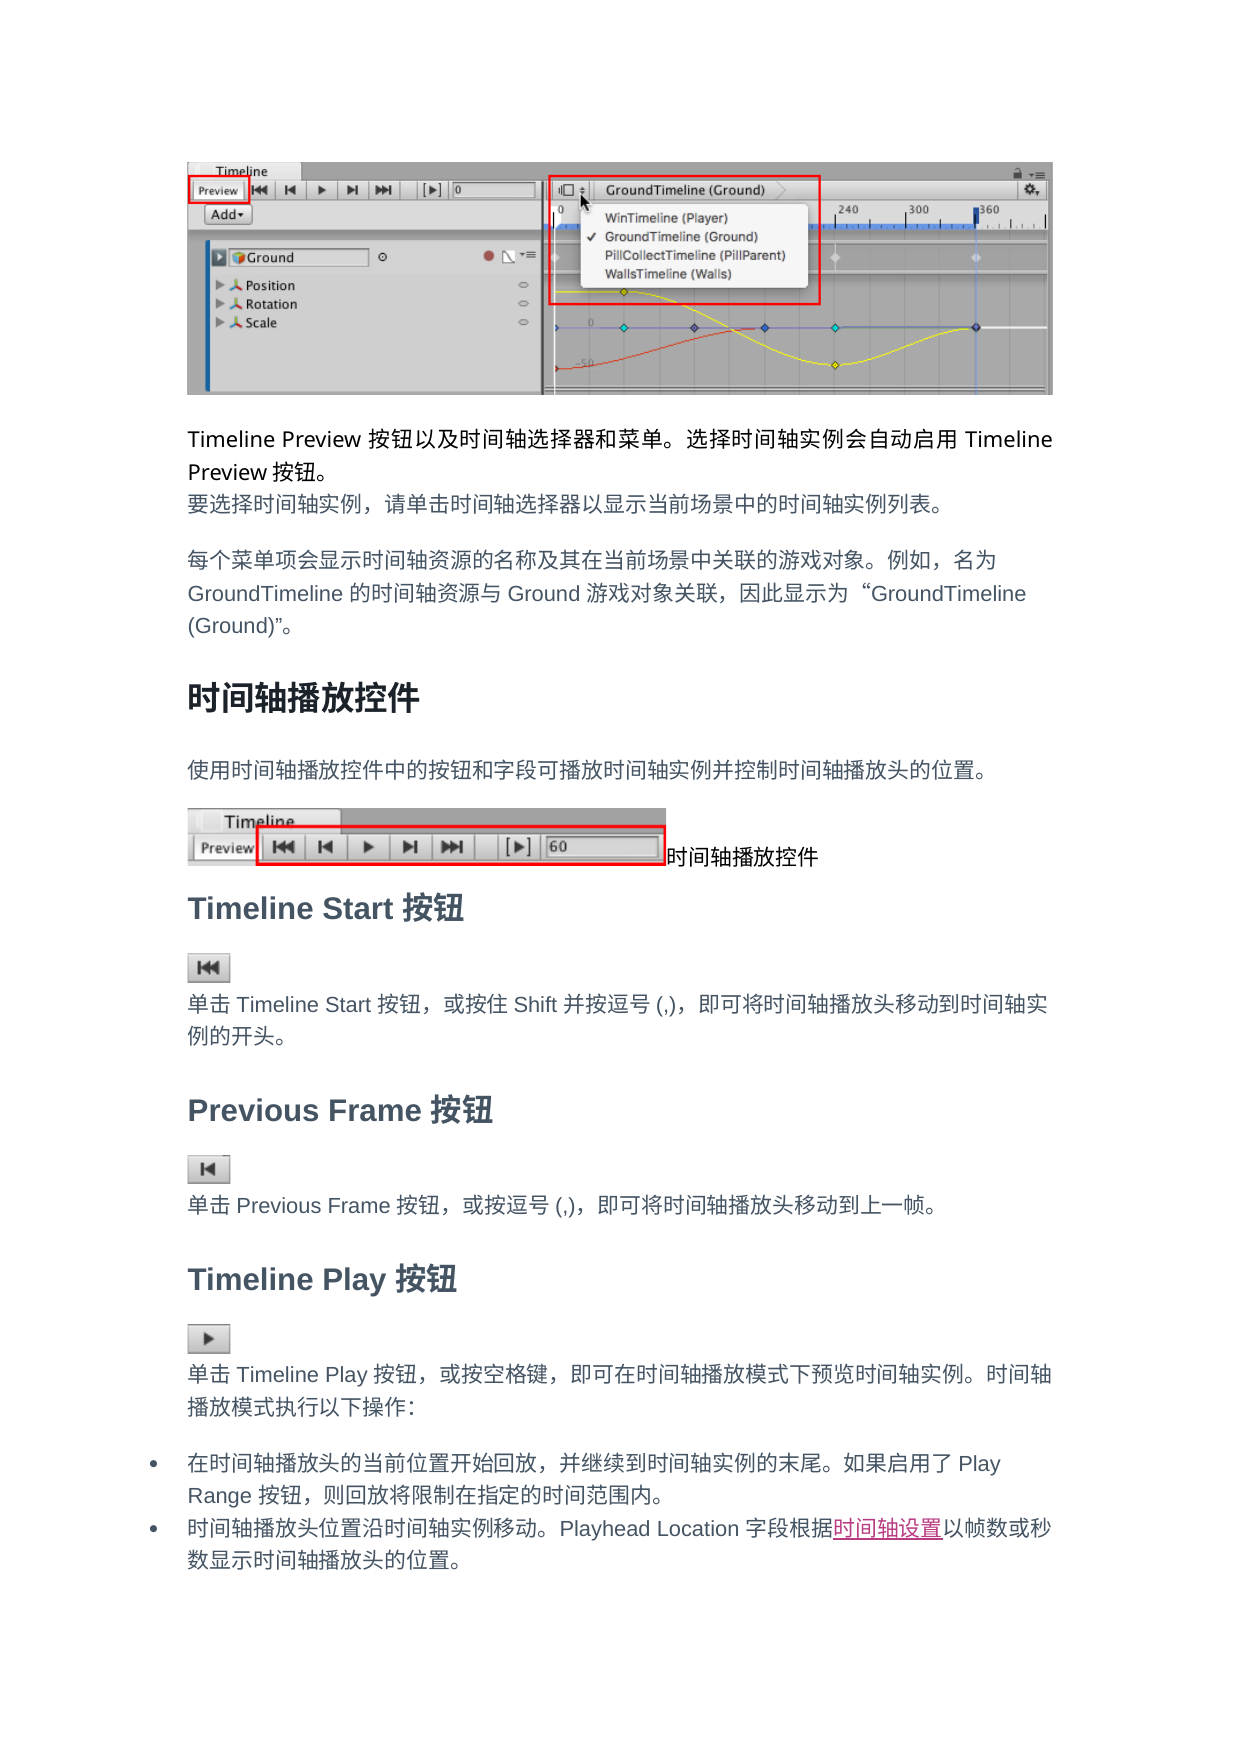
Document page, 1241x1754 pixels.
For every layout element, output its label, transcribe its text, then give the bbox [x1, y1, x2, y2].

text 单击 Previous Frame 按钮，或按逗号 (,)，即可将时间轴播放头移动到上一帧。 [187, 1188, 1053, 1220]
subtitle Previous Frame 按钮 [187, 1075, 1053, 1140]
text 要选择时间轴实例，请单击时间轴选择器以显示当前场景中的时间轴实例列表。 [187, 487, 1053, 519]
list 时间轴播放头位置沿时间轴实例移动。Playhead Location 字段根据时间轴设置以帧数或秒数显示时间轴播放头的位置。 [150, 1510, 1053, 1575]
text 使用时间轴播放控件中的按钮和字段可播放时间轴实例并控制时间轴播放头的位置。 [187, 752, 1053, 785]
picture [187, 1324, 231, 1354]
text 单击 Timeline Play 按钮，或按空格键，即可在时间轴播放模式下预览时间轴实例。时间轴播放模式执行以下操作： [187, 1357, 1053, 1422]
text Timeline Preview 按钮以及时间轴选择器和菜单。选择时间轴实例会自动启用 Timeline Preview 按钮。 [187, 395, 1053, 487]
subtitle 时间轴播放控件 [187, 664, 1053, 729]
picture [187, 808, 667, 866]
text 每个菜单项会显示时间轴资源的名称及其在当前场景中关联的游戏对象。例如，名为 GroundTimeline 的时间轴资源与 Ground 游戏对象关联，因此显示为“GroundTimeline (Ground)”。 [187, 543, 1053, 640]
text 单击 Timeline Start 按钮，或按住 Shift 并按逗号 (,)，即可将时间轴播放头移动到时间轴实例的开头。 [187, 986, 1053, 1051]
picture [187, 1155, 231, 1184]
subtitle Timeline Play 按钮 [187, 1244, 1053, 1309]
subtitle Timeline Start 按钮 [187, 873, 1053, 938]
picture [187, 953, 231, 983]
list 在时间轴播放头的当前位置开始回放，并继续到时间轴实例的末尾。如果启用了 Play Range 按钮，则回放将限制在指定的时间范围内。 [150, 1445, 1053, 1510]
picture [187, 162, 1053, 395]
